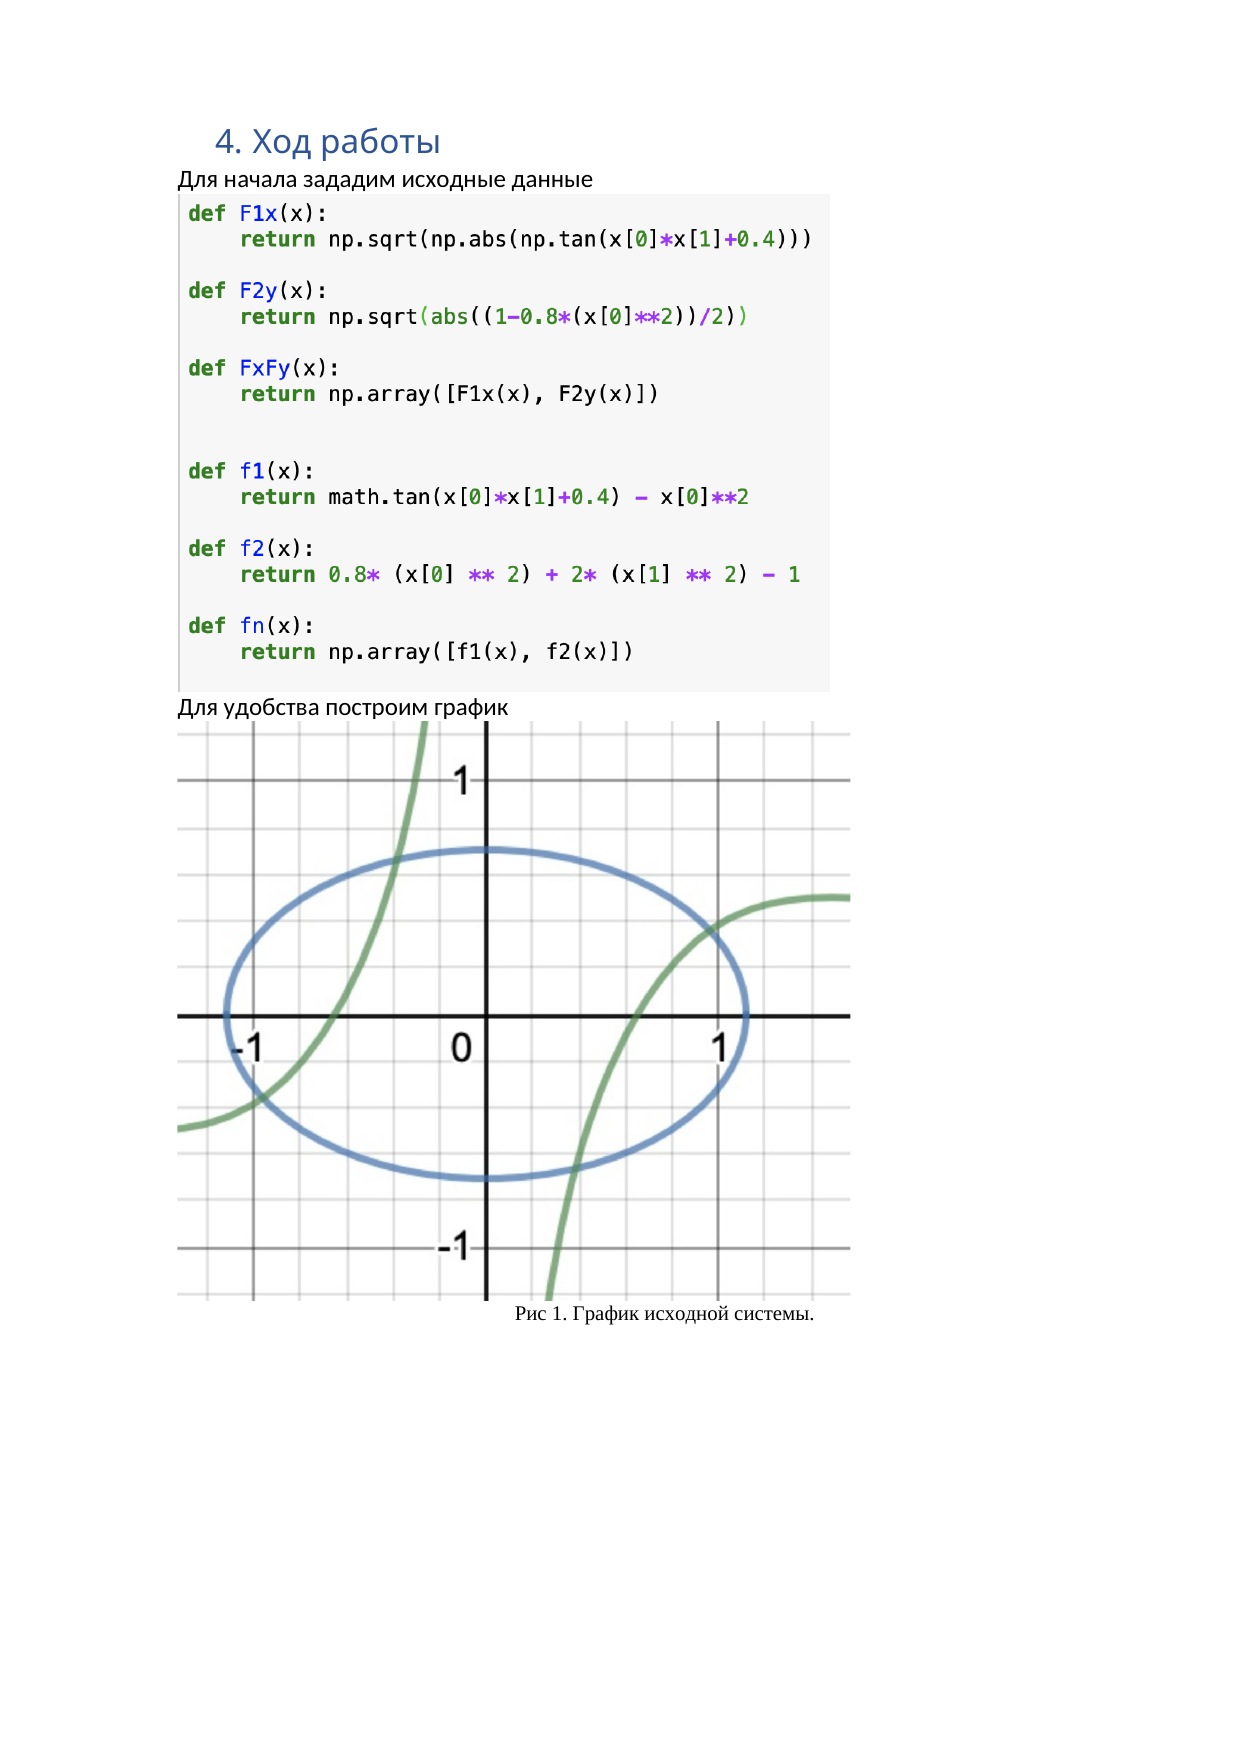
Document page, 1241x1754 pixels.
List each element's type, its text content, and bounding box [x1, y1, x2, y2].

subtitle Ход работы [215, 118, 1152, 163]
text Для удобства построим график [177, 691, 1152, 722]
picture [177, 194, 830, 692]
picture [177, 721, 851, 1301]
text Рис 1. График исходной системы. [177, 1301, 1152, 1324]
text Для начала зададим исходные данные [177, 163, 1152, 194]
